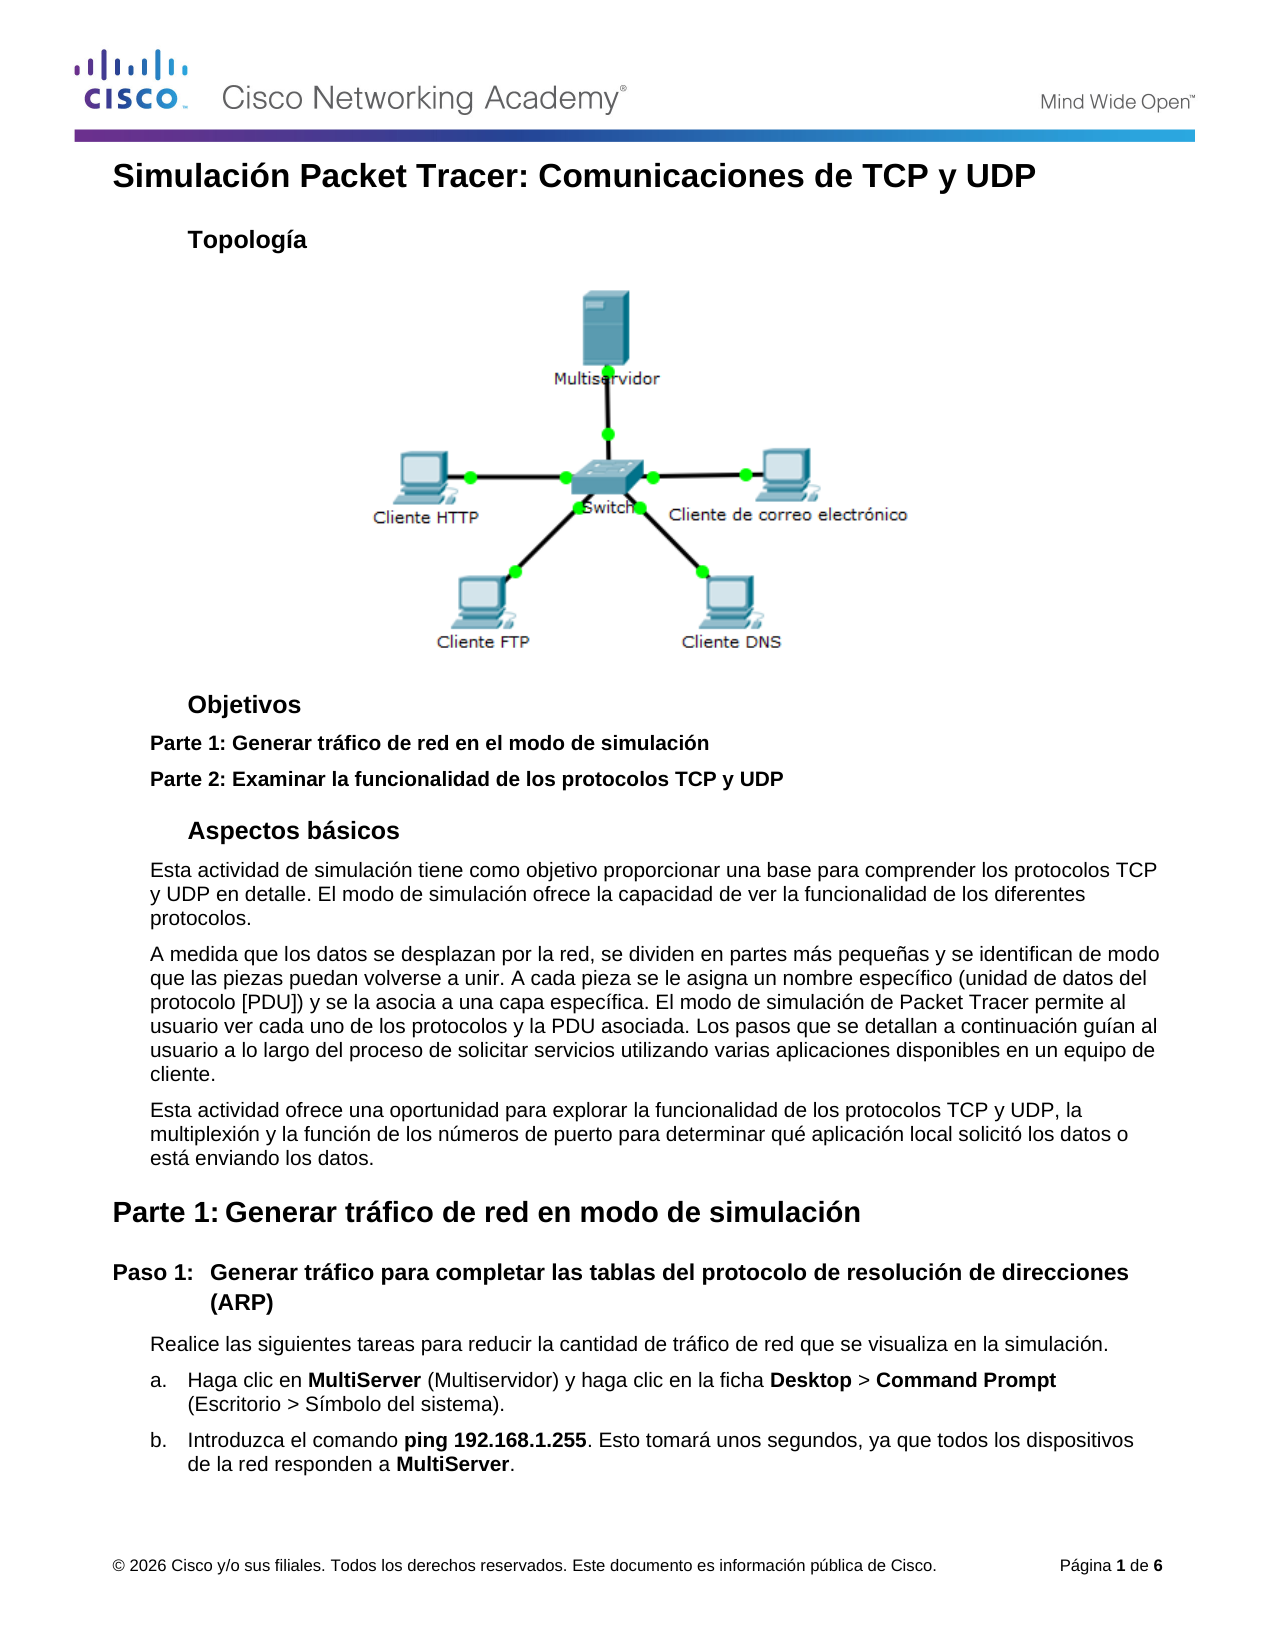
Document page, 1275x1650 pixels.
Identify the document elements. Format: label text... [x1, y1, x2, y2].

text A medida que los datos se desplazan por la red, se dividen en partes más pequeñas y se identifican de modo que las piezas puedan volverse a unir. A cada pieza se le asigna un nombre específico (unidad de datos del protocolo [PDU]) y se la asocia a una capa específica. El modo de simulación de Packet Tracer permite al usuario ver cada uno de los protocolos y la PDU asociada. Los pasos que se detallan a continuación guían al usuario a lo largo del proceso de solicitar servicios utilizando varias aplicaciones disponibles en un equipo de cliente. [150, 942, 1162, 1086]
picture [0, 30, 1273, 142]
title Simulación Packet Tracer: Comunicaciones de TCP y UDP [112, 156, 1162, 195]
text Realice las siguientes tareas para reducir la cantidad de tráfico de red que se visualiza en la simulación. [150, 1331, 1162, 1355]
text Generar tráfico de red en modo de simulación [112, 1195, 1162, 1228]
text Generar tráfico para completar las tablas del protocolo de resolución de direcciones (ARP) [112, 1258, 1162, 1315]
list Introduzca el comando ping 192.168.1.255. Esto tomará unos segundos, ya que todos los dispositivos de la red responden a MultiServer. [150, 1428, 1162, 1476]
text Parte 2: Examinar la funcionalidad de los protocolos TCP y UDP [150, 767, 1162, 791]
text Topología [112, 225, 1162, 254]
list Haga clic en MultiServer (Multiservidor) y haga clic en la ficha Desktop > Command Prompt (Escritorio > Símbolo del sistema). [150, 1368, 1162, 1416]
text Parte 1: Generar tráfico de red en el modo de simulación [150, 731, 1162, 755]
text Esta actividad ofrece una oportunidad para explorar la funcionalidad de los protocolos TCP y UDP, la multiplexión y la función de los números de puerto para determinar qué aplicación local solicitó los datos o está enviando los datos. [150, 1098, 1162, 1170]
text Esta actividad de simulación tiene como objetivo proporcionar una base para comprender los protocolos TCP y UDP en detalle. El modo de simulación ofrece la capacidad de ver la funcionalidad de los diferentes protocolos. [150, 857, 1162, 929]
text Objetivos [112, 689, 1162, 718]
picture [357, 279, 918, 661]
text Aspectos básicos [112, 816, 1162, 845]
